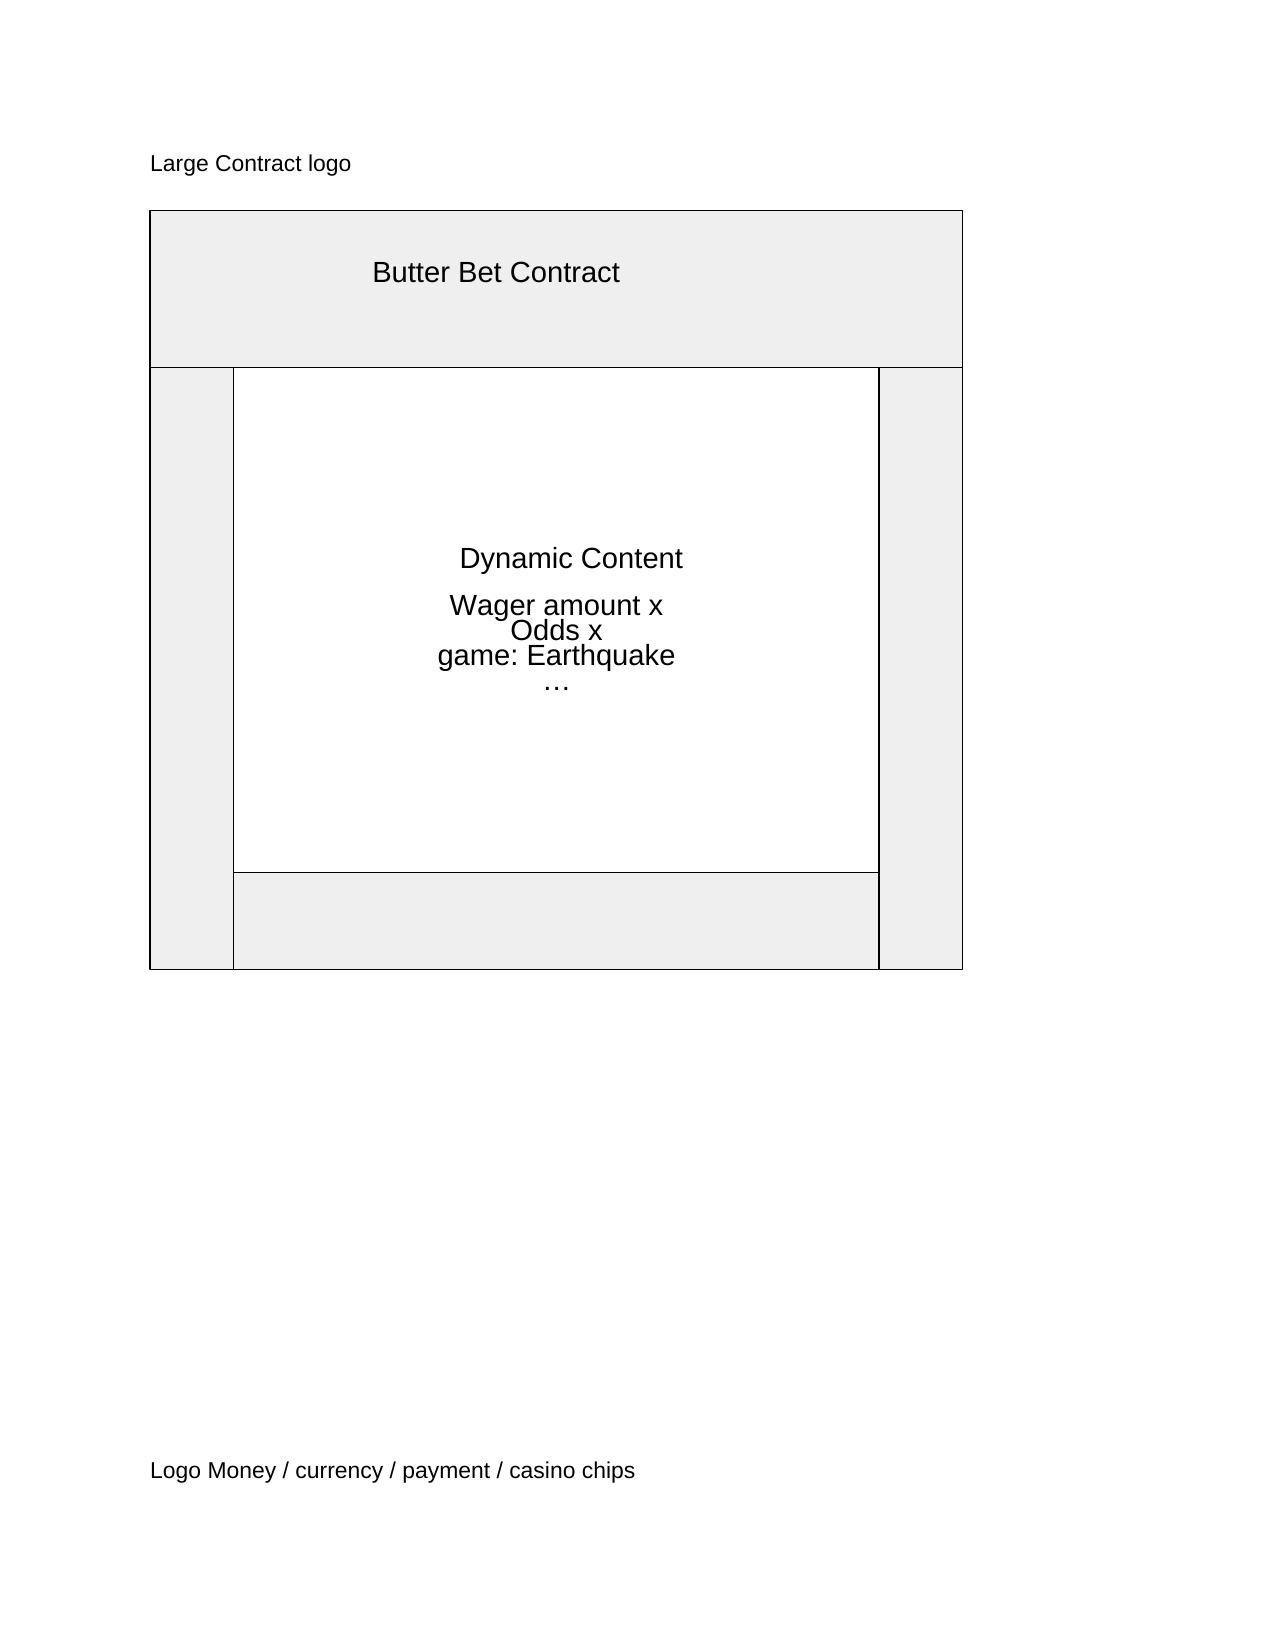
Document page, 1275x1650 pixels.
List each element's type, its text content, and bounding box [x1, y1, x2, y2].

text Logo Money / currency / payment / casino chips [150, 1457, 1125, 1483]
text Large Contract logo [150, 150, 1125, 176]
